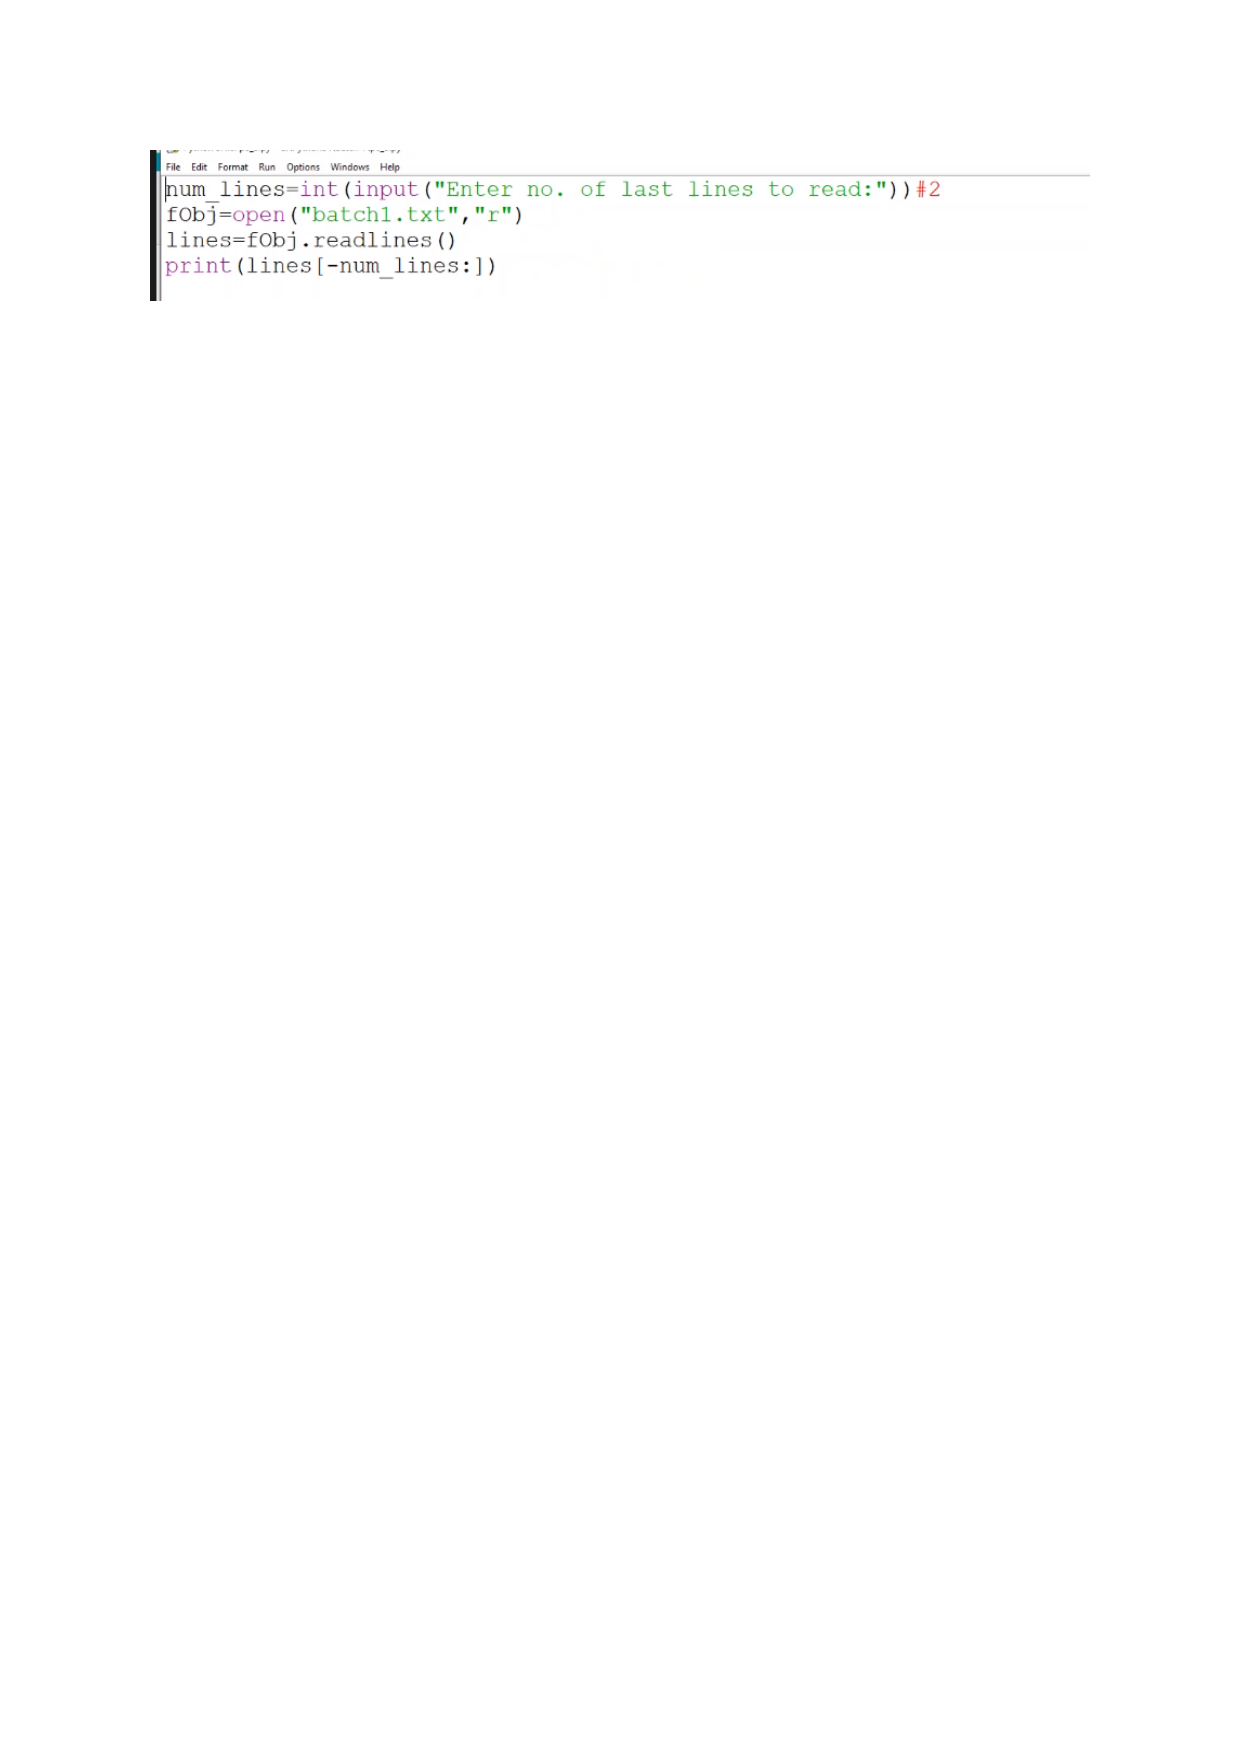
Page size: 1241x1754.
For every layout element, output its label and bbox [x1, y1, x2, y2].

picture [150, 150, 1091, 301]
